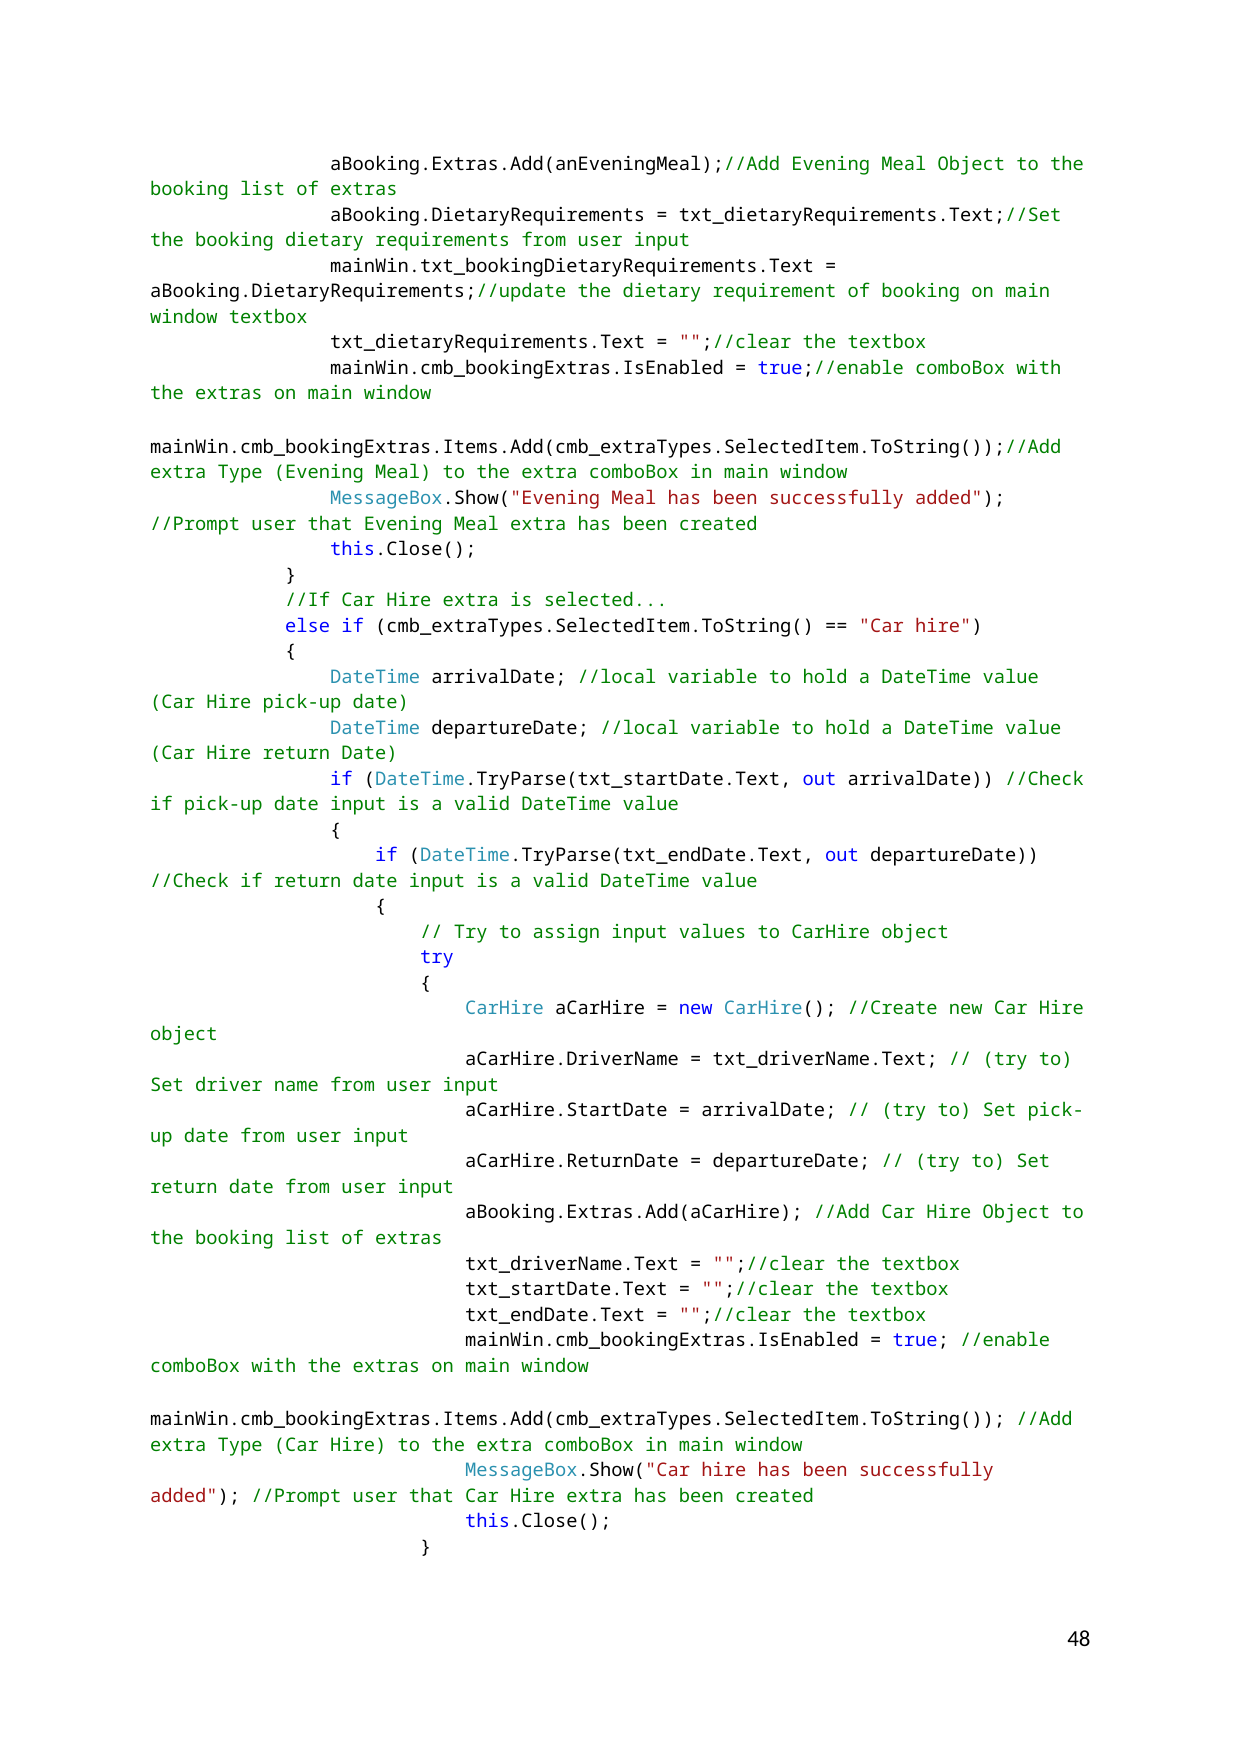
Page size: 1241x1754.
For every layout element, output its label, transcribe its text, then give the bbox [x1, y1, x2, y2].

text { [150, 637, 1090, 663]
text if (DateTime.TryParse(txt_startDate.Text, out arrivalDate)) //Check if pick-up date input is a valid DateTime value [150, 765, 1090, 816]
text aBooking.Extras.Add(aCarHire); //Add Car Hire Object to the booking list of extras [150, 1199, 1090, 1250]
text if (DateTime.TryParse(txt_endDate.Text, out departureDate)) //Check if return date input is a valid DateTime value [150, 842, 1090, 893]
text else if (cmb_extraTypes.SelectedItem.ToString() == "Car hire") [150, 612, 1090, 637]
text txt_dietaryRequirements.Text = "";//clear the textbox [150, 329, 1090, 354]
text mainWin.cmb_bookingExtras.Items.Add(cmb_extraTypes.SelectedItem.ToString());//Add extra Type (Evening Meal) to the extra comboBox in main window [150, 405, 1090, 484]
text aCarHire.DriverName = txt_driverName.Text; // (try to) Set driver name from user input [150, 1046, 1090, 1097]
text mainWin.cmb_bookingExtras.Items.Add(cmb_extraTypes.SelectedItem.ToString()); //Add extra Type (Car Hire) to the extra comboBox in main window [150, 1377, 1090, 1457]
text { [150, 816, 1090, 842]
text txt_startDate.Text = "";//clear the textbox [150, 1275, 1090, 1301]
text mainWin.txt_bookingDietaryRequirements.Text = aBooking.DietaryRequirements;//update the dietary requirement of booking on main window textbox [150, 252, 1090, 329]
text txt_endDate.Text = "";//clear the textbox [150, 1301, 1090, 1326]
text //If Car Hire extra is selected... [150, 586, 1090, 612]
text this.Close(); [150, 1508, 1090, 1533]
text { [150, 969, 1090, 995]
text try [150, 944, 1090, 969]
text aBooking.DietaryRequirements = txt_dietaryRequirements.Text;//Set the booking dietary requirements from user input [150, 201, 1090, 252]
text aCarHire.StartDate = arrivalDate; // (try to) Set pick-up date from user input [150, 1097, 1090, 1148]
text DateTime arrivalDate; //local variable to hold a DateTime value (Car Hire pick-up date) [150, 663, 1090, 714]
text this.Close(); [150, 535, 1090, 561]
text mainWin.cmb_bookingExtras.IsEnabled = true;//enable comboBox with the extras on main window [150, 354, 1090, 405]
text DateTime departureDate; //local variable to hold a DateTime value (Car Hire return Date) [150, 714, 1090, 765]
text // Try to assign input values to CarHire object [150, 918, 1090, 944]
text } [150, 561, 1090, 586]
text MessageBox.Show("Car hire has been successfully added"); //Prompt user that Car Hire extra has been created [150, 1457, 1090, 1508]
text CarHire aCarHire = new CarHire(); //Create new Car Hire object [150, 995, 1090, 1046]
text aBooking.Extras.Add(anEveningMeal);//Add Evening Meal Object to the booking list of extras [150, 150, 1090, 201]
text txt_driverName.Text = "";//clear the textbox [150, 1250, 1090, 1275]
text MessageBox.Show("Evening Meal has been successfully added"); //Prompt user that Evening Meal extra has been created [150, 484, 1090, 535]
text aCarHire.ReturnDate = departureDate; // (try to) Set return date from user input [150, 1148, 1090, 1199]
text mainWin.cmb_bookingExtras.IsEnabled = true; //enable comboBox with the extras on main window [150, 1326, 1090, 1377]
text } [150, 1533, 1090, 1559]
text { [150, 893, 1090, 918]
